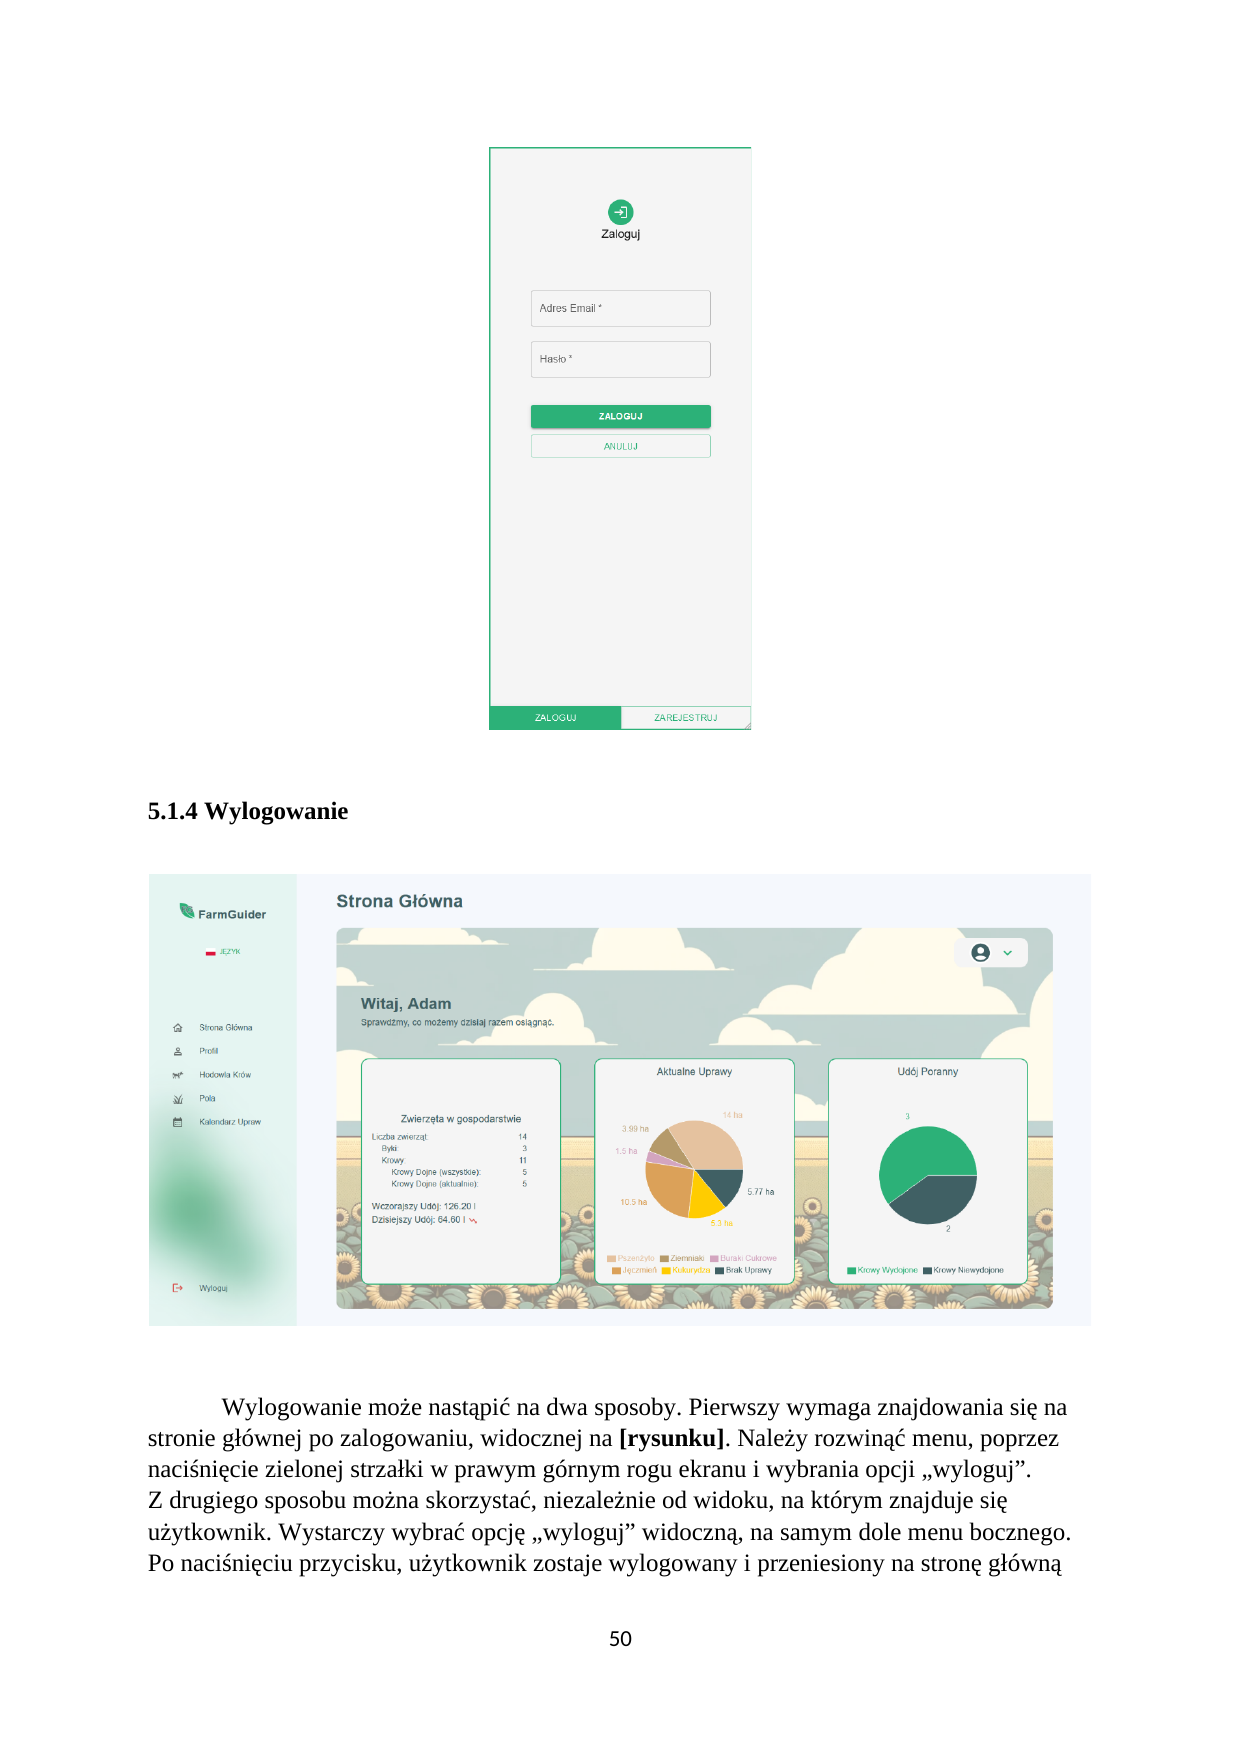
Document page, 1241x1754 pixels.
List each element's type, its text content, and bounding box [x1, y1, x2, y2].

picture [149, 874, 1092, 1326]
subtitle 5.1.4 Wylogowanie [148, 796, 1093, 824]
picture [489, 147, 752, 730]
